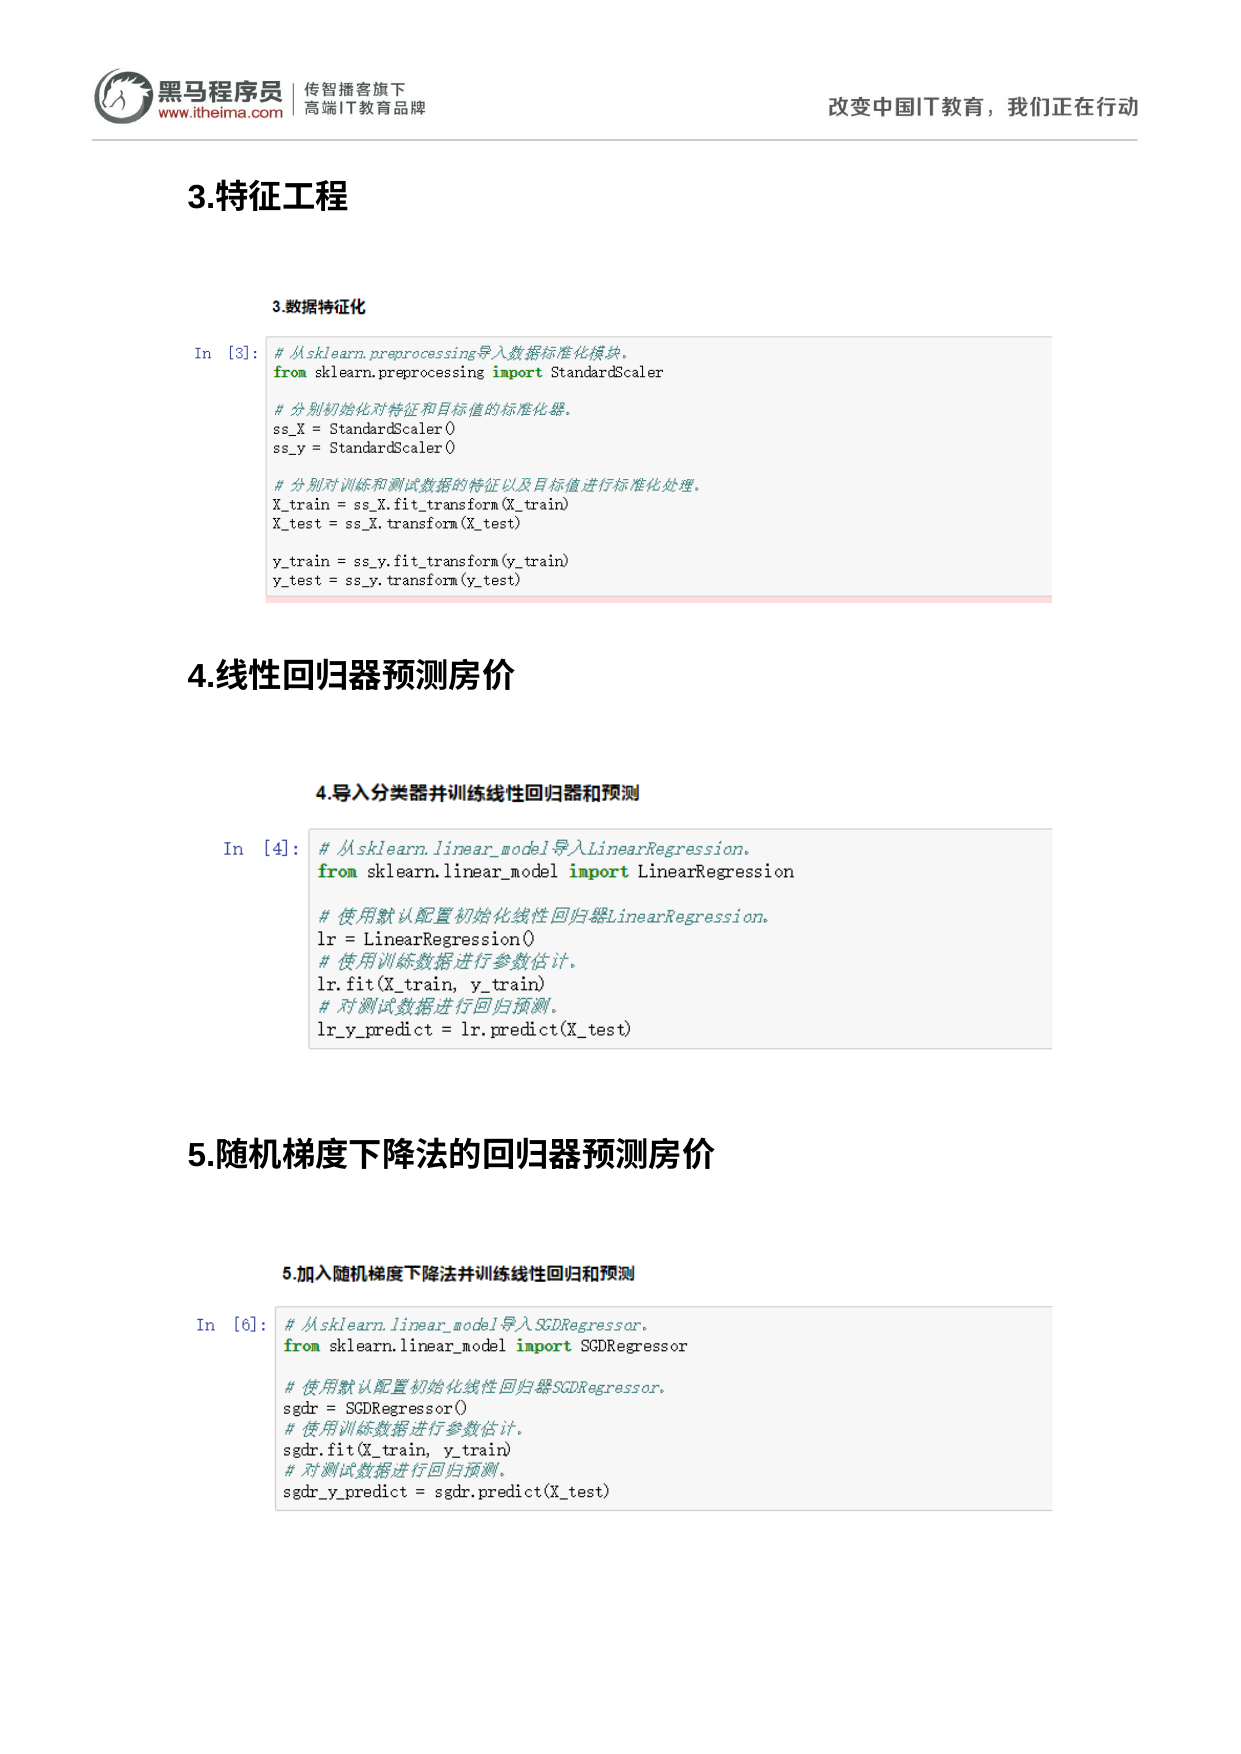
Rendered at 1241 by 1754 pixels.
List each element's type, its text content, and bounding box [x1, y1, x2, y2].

subtitle 5.随机梯度下降法的回归器预测房价 [187, 1120, 1053, 1185]
picture [187, 288, 1053, 603]
subtitle 线性回归器预测房价 [187, 641, 1053, 706]
picture [187, 1246, 1053, 1532]
picture [187, 767, 1053, 1062]
subtitle 特征工程 [187, 162, 1053, 227]
picture [0, 0, 1241, 148]
